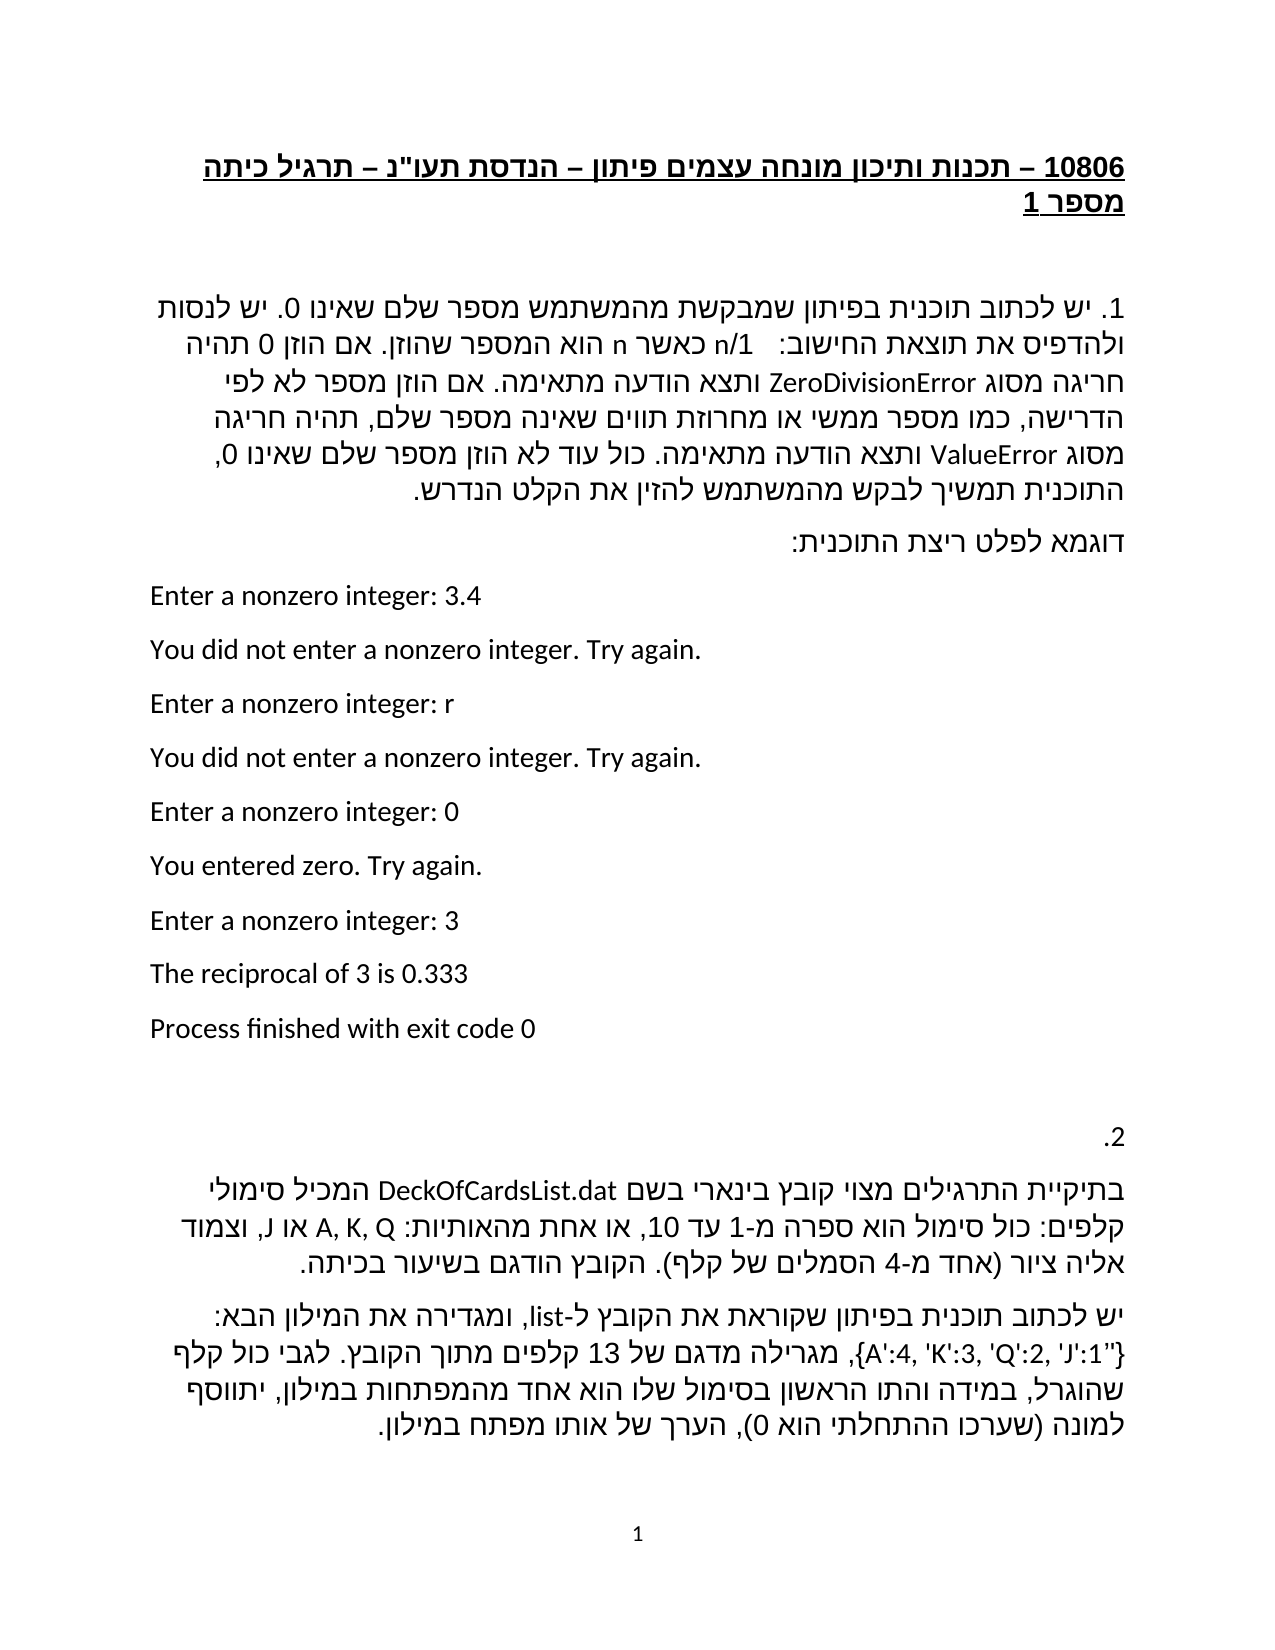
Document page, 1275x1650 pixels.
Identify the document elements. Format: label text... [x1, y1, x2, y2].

text Process finished with exit code 0 [150, 1010, 1125, 1045]
text .2 [150, 1118, 1125, 1153]
text Enter a nonzero integer: 3.4 [150, 577, 1125, 613]
text You entered zero. Try again. [150, 847, 1125, 883]
text 1. יש לכתוב תוכנית בפיתון שמבקשת מהמשתמש מספר שלם שאינו 0. יש לנסות ולהדפיס את תוצאת החישוב: 1/n כאשר n הוא המספר שהוזן. אם הוזן 0 תהיה חריגה מסוג ZeroDivisionError ותצא הודעה מתאימה. אם הוזן מספר לא לפי הדרישה, כמו מספר ממשי או מחרוזת תווים שאינה מספר שלם, תהיה חריגה מסוג ValueError ותצא הודעה מתאימה. כול עוד לא הוזן מספר שלם שאינו 0, התוכנית תמשיך לבקש מהמשתמש להזין את הקלט הנדרש. [150, 291, 1125, 507]
text דוגמא לפלט ריצת התוכנית: [150, 525, 1125, 559]
text You did not enter a nonzero integer. Try again. [150, 631, 1125, 667]
text יש לכתוב תוכנית בפיתון שקוראת את הקובץ ל-list, ומגדירה את המילון הבא: {'’A':4, 'K':3, 'Q':2, 'J':1}, מגרילה מדגם של 13 קלפים מתוך הקובץ. לגבי כול קלף שהוגרל, במידה והתו הראשון בסימול שלו הוא אחד מהמפתחות במילון, יתווסף למונה (שערכו ההתחלתי הוא 0), הערך של אותו מפתח במילון. [150, 1298, 1125, 1442]
text Enter a nonzero integer: 3 [150, 902, 1125, 937]
text בתיקיית התרגילים מצוי קובץ בינארי בשם DeckOfCardsList.dat המכיל סימולי קלפים: כול סימול הוא ספרה מ-1 עד 10, או אחת מהאותיות: A, K, Q או J, וצמוד אליה ציור (אחד מ-4 הסמלים של קלף). הקובץ הודגם בשיעור בכיתה. [150, 1172, 1125, 1280]
text Enter a nonzero integer: 0 [150, 793, 1125, 829]
text Enter a nonzero integer: r [150, 685, 1125, 721]
text The reciprocal of 3 is 0.333 [150, 956, 1125, 991]
text 10806 – תכנות ותיכון מונחה עצמים פיתון – הנדסת תעו"נ – תרגיל כיתה מספר 1 [150, 150, 1125, 219]
text You did not enter a nonzero integer. Try again. [150, 739, 1125, 775]
